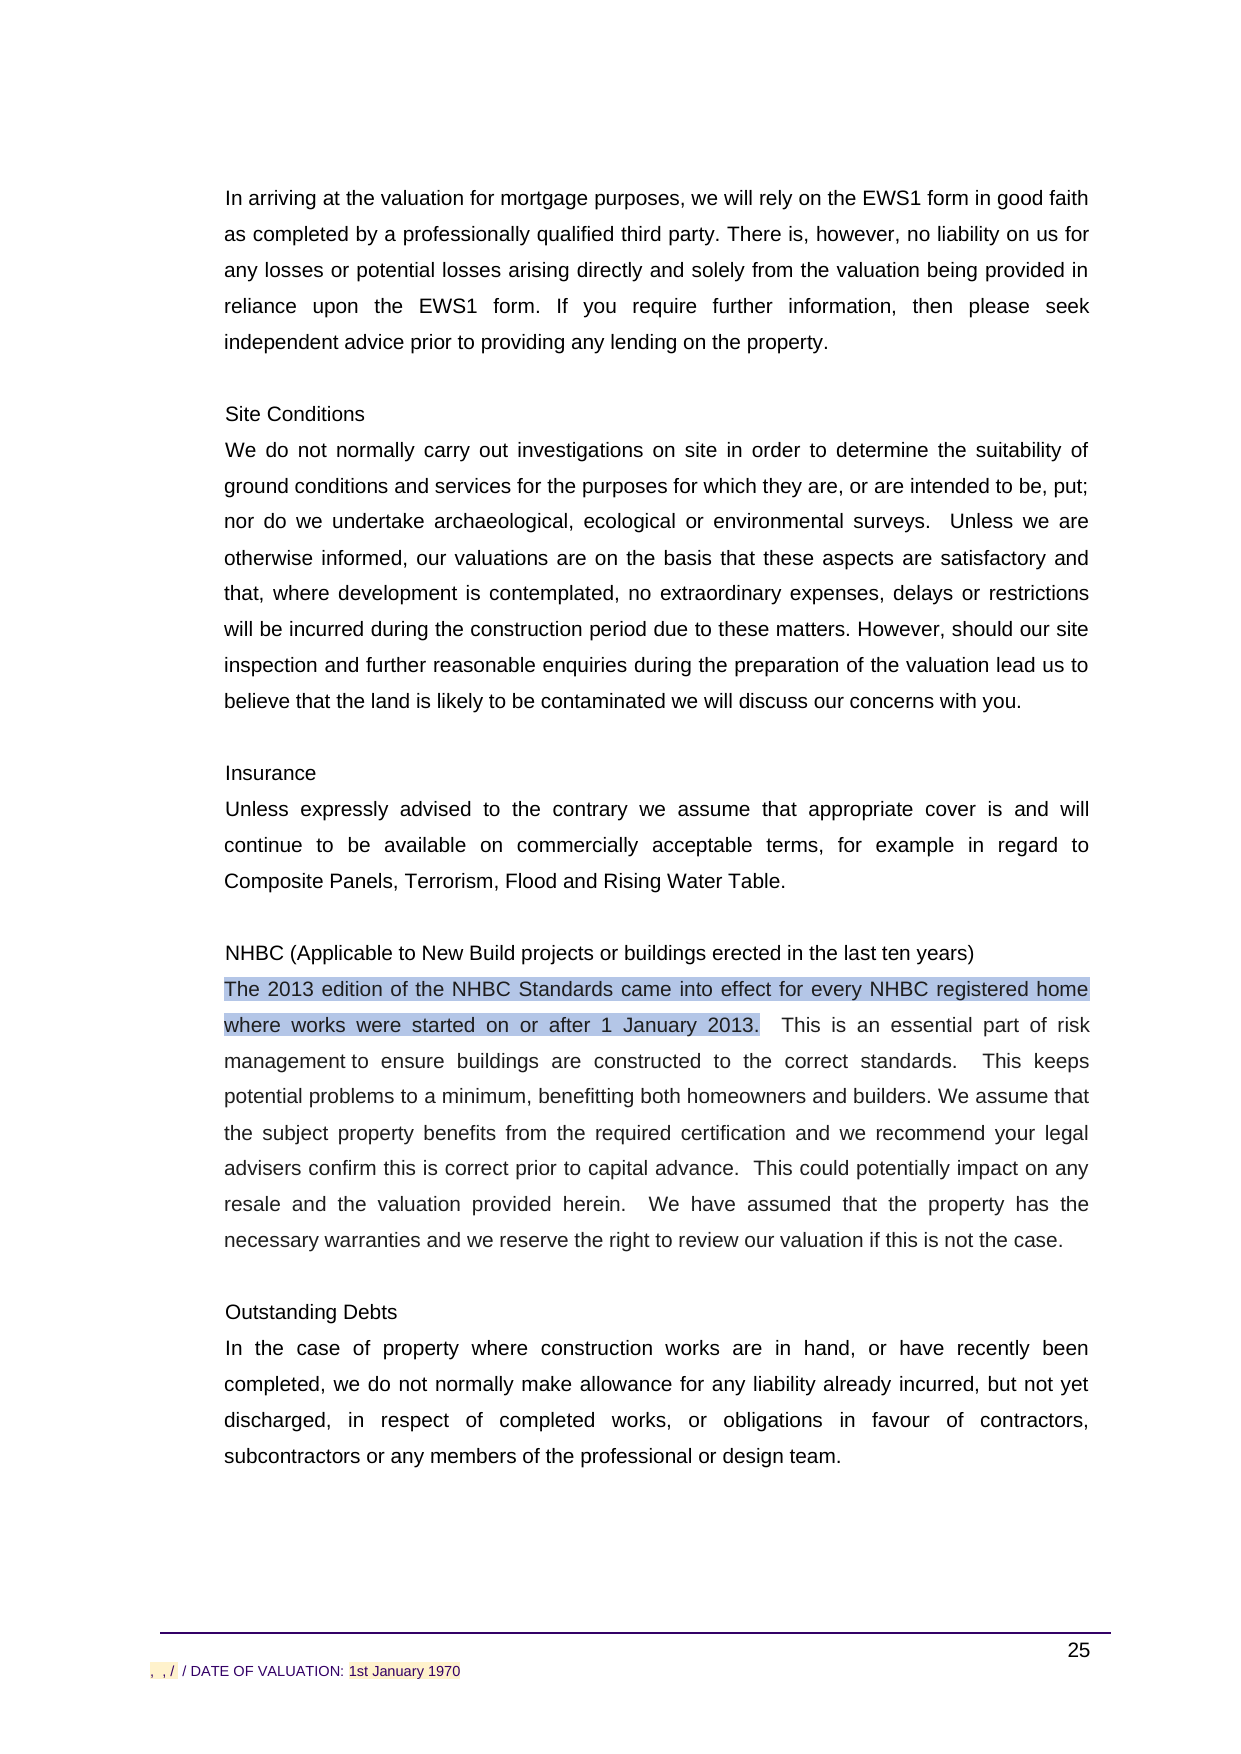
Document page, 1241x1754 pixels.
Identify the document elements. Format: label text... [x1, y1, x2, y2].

text The 2013 edition of the NHBC Standards came into effect for every NHBC registered home where works were started on or after 1 January 2013. This is an essential part of risk management to ensure buildings are constructed to the correct standards. This keeps potential problems to a minimum, benefitting both homeowners and builders. We assume that the subject property benefits from the required certification and we recommend your legal advisers confirm this is correct prior to capital advance. This could potentially impact on any resale and the valuation provided herein. We have assumed that the property has the necessary warranties and we reserve the right to review our valuation if this is not the case. [224, 1001, 1090, 1252]
text Insurance [224, 761, 1090, 785]
text Unless expressly advised to the contrary we assume that appropriate cover is and will continue to be available on commercially acceptable terms, for example in regard to Composite Panels, Terrorism, Flood and Rising Water Table. [224, 797, 1090, 893]
text We do not normally carry out investigations on site in order to determine the suitability of ground conditions and services for the purposes for which they are, or are intended to be, put; nor do we undertake archaeological, ecological or environmental surveys. Unless we are otherwise informed, our valuations are on the basis that these aspects are satisfactory and that, where development is contemplated, no extraordinary expenses, delays or restrictions will be incurred during the construction period due to these matters. However, should our site inspection and further reasonable enquiries during the preparation of the valuation lead us to believe that the land is likely to be contaminated we will discuss our concerns with you. [224, 437, 1090, 713]
text In the case of property where construction works are in hand, or have recently been completed, we do not normally make allowance for any liability already incurred, but not yet discharged, in respect of completed works, or obligations in favour of contractors, subcontractors or any members of the professional or design team. [224, 1336, 1090, 1468]
text Site Conditions [224, 402, 1090, 426]
text NHBC (Applicable to New Build projects or buildings erected in the last ten years) [224, 941, 1090, 964]
text In arriving at the valuation for mortgage purposes, we will rely on the EWS1 form in good faith as completed by a professionally qualified third party. There is, however, no liability on us for any losses or potential losses arising directly and solely from the valuation being provided in reliance upon the EWS1 form. If you require further information, then please seek independent advice prior to providing any lending on the property. [224, 186, 1090, 354]
text Outstanding Debts [224, 1300, 1090, 1324]
